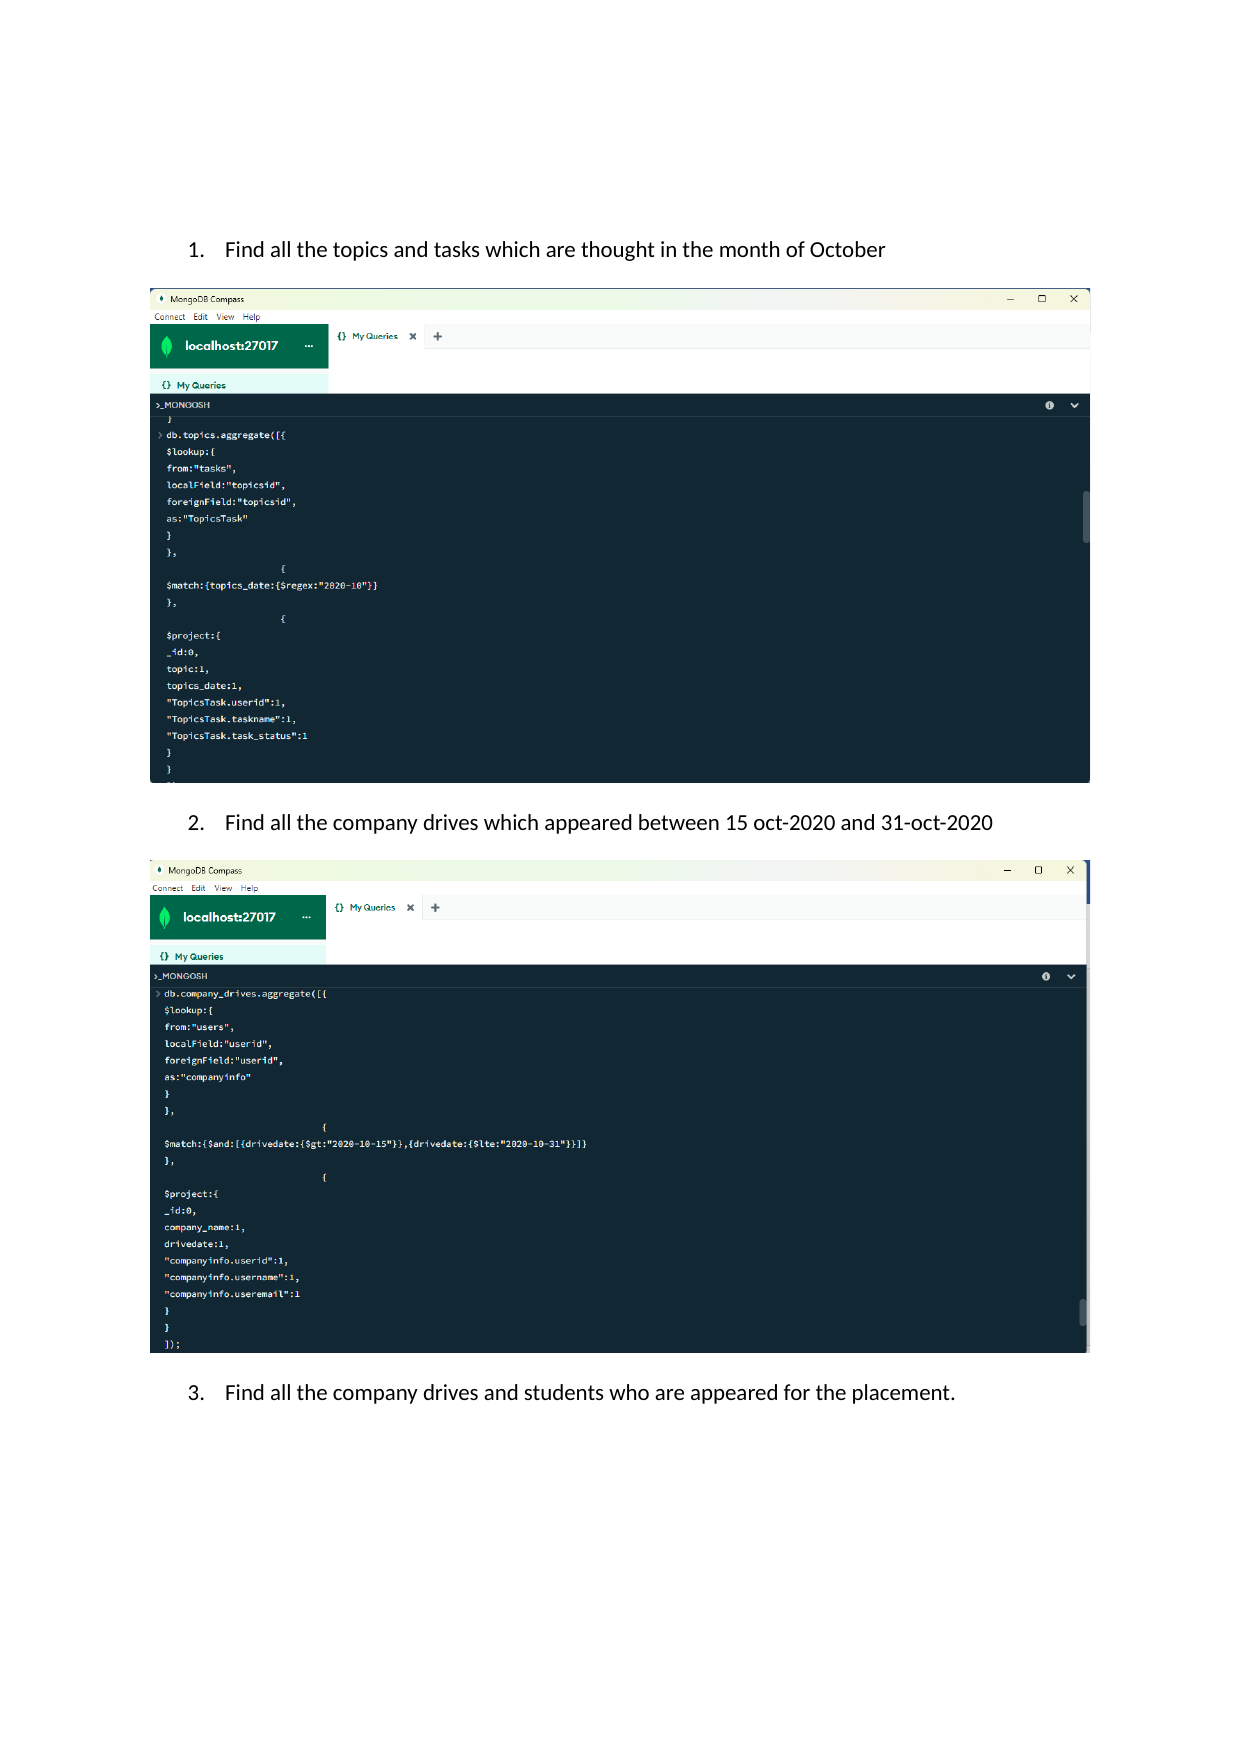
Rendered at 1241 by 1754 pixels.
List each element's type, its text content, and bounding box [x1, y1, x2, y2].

list Find all the company drives which appeared between 15 oct-2020 and 31-oct-2020 [187, 808, 1090, 836]
list Find all the company drives and students who are appeared for the placement. [187, 1378, 1090, 1406]
list Find all the topics and tasks which are thought in the month of October [187, 235, 1090, 263]
picture [150, 860, 1091, 1353]
picture [150, 288, 1091, 783]
